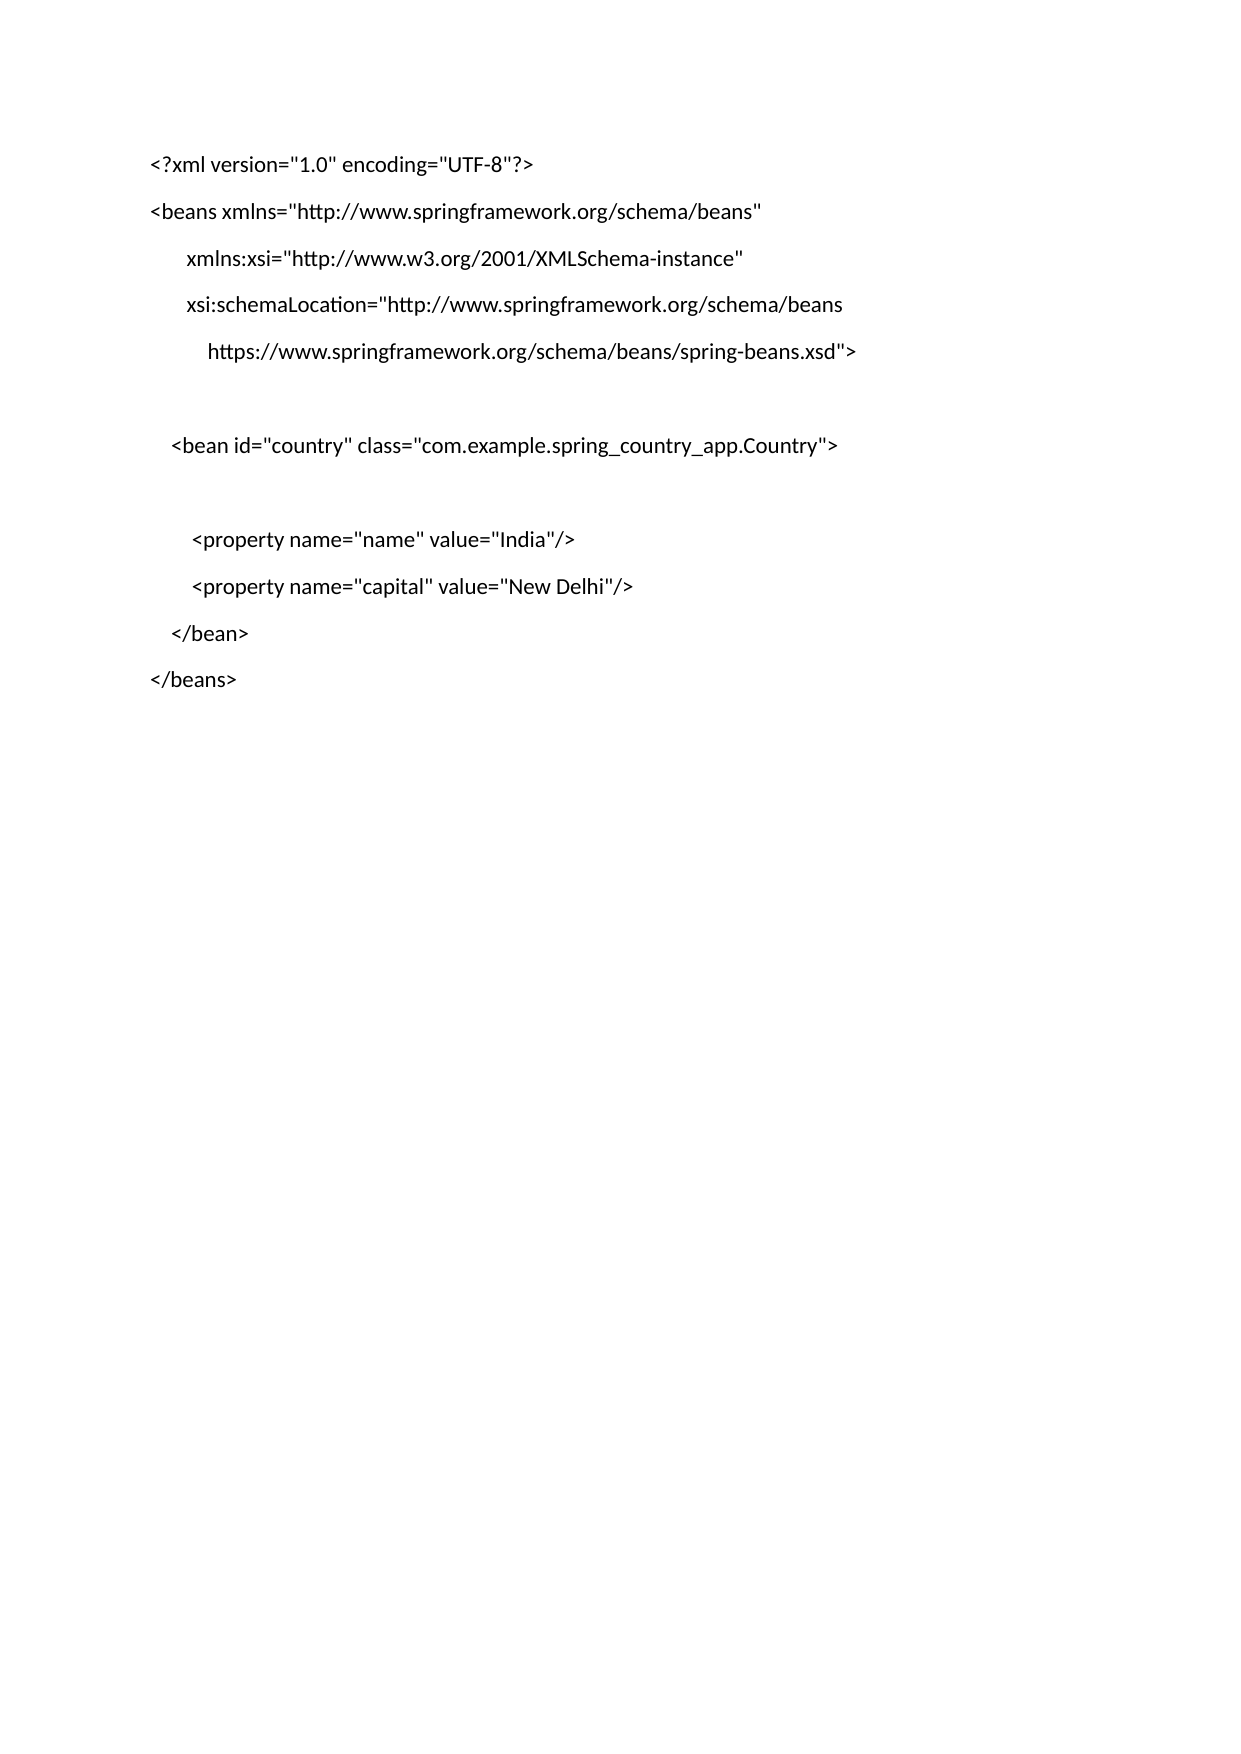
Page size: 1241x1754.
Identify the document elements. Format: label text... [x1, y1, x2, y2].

text <bean id="country" class="com.example.spring_country_app.Country"> [150, 431, 1090, 459]
text </beans> [150, 666, 1090, 694]
text <?xml version="1.0" encoding="UTF-8"?> [150, 150, 1090, 178]
text <property name="name" value="India"/> [150, 525, 1090, 553]
text https://www.springframework.org/schema/beans/spring-beans.xsd"> [150, 337, 1090, 366]
text xsi:schemaLocation="http://www.springframework.org/schema/beans [150, 291, 1090, 319]
text <property name="capital" value="New Delhi"/> [150, 572, 1090, 600]
text xmlns:xsi="http://www.w3.org/2001/XMLSchema-instance" [150, 244, 1090, 272]
text <beans xmlns="http://www.springframework.org/schema/beans" [150, 197, 1090, 225]
text </bean> [150, 619, 1090, 647]
